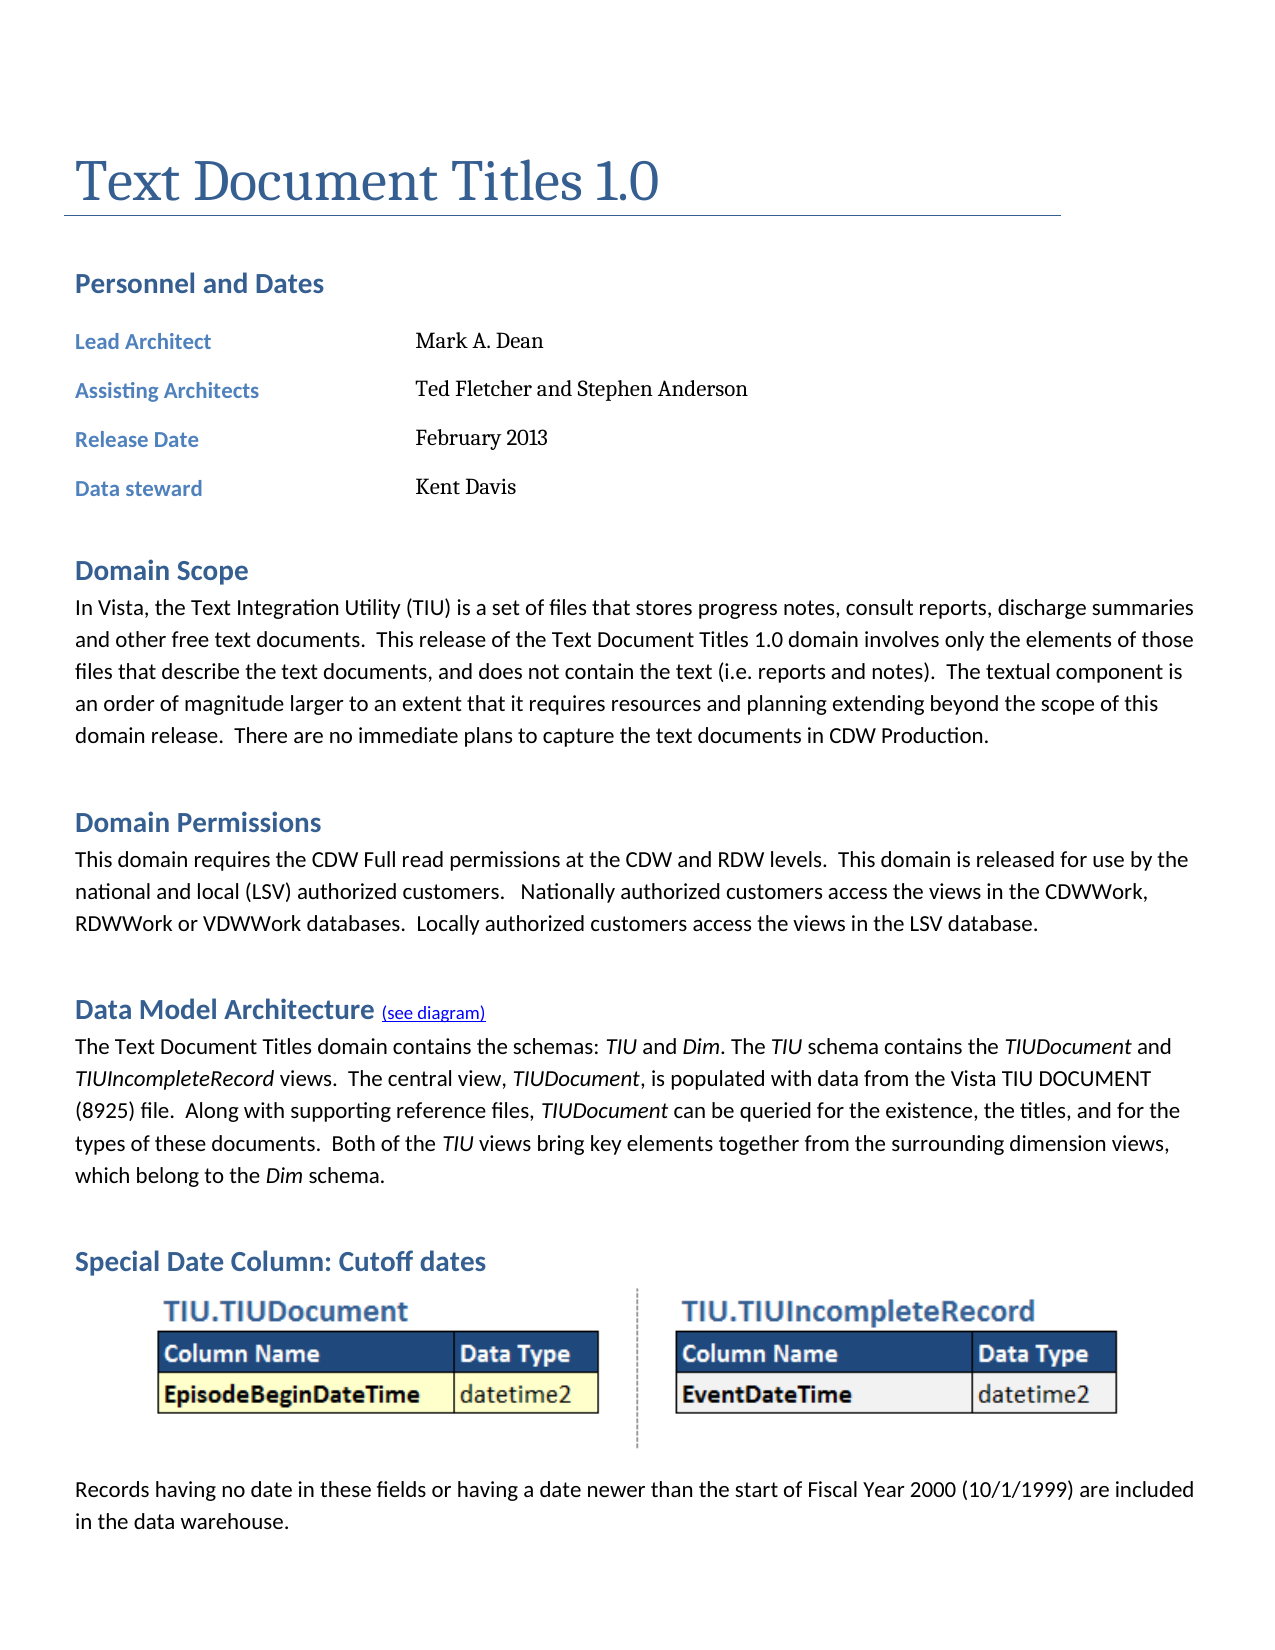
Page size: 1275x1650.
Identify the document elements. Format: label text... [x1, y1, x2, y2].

subtitle Domain Permissions [75, 804, 1200, 839]
text This domain requires the CDW Full read permissions at the CDW and RDW levels. This domain is released for use by the national and local (LSV) authorized customers. Nationally authorized customers access the views in the CDWWork, RDWWork or VDWWork databases. Locally authorized customers access the views in the LSV database. [75, 845, 1200, 937]
subtitle Personnel and Dates [75, 266, 1200, 301]
table_header Lead Architect [64, 307, 404, 355]
table_cell February 2013 [404, 404, 1206, 453]
table_cell Release Date [64, 404, 404, 453]
table_cell Kent Davis [404, 453, 1206, 502]
subtitle Special Date Column: Cutoff dates [75, 1243, 1200, 1279]
table_header Text Document Titles 1.0 [64, 75, 1061, 214]
subtitle Domain Scope [75, 552, 1200, 588]
table_cell Assisting Architects [64, 355, 404, 404]
text Records having no date in these fields or having a date newer than the start of Fiscal Year 2000 (10/1/1999) are included in the data warehouse. [75, 1475, 1200, 1535]
table_header Mark A. Dean [404, 307, 1206, 355]
table_cell Data steward [64, 453, 404, 502]
picture [153, 1284, 1122, 1450]
table_cell Ted Fletcher and Stephen Anderson [404, 355, 1206, 404]
text In Vista, the Text Integration Utility (TIU) is a set of files that stores progress notes, consult reports, discharge summaries and other free text documents. This release of the Text Document Titles 1.0 domain involves only the elements of those files that describe the text documents, and does not contain the text (i.e. reports and notes). The textual component is an order of magnitude larger to an extent that it requires resources and planning extending beyond the scope of this domain release. There are no immediate plans to capture the text documents in CDW Production. [75, 593, 1200, 750]
text The Text Document Titles domain contains the schemas: TIU and Dim. The TIU schema contains the TIUDocument and TIUIncompleteRecord views. The central view, TIUDocument, is populated with data from the Vista TIU DOCUMENT (8925) file. Along with supporting reference files, TIUDocument can be queried for the existence, the titles, and for the types of these documents. Both of the TIU views bring key elements together from the surrounding dimension views, which belong to the Dim schema. [75, 1032, 1200, 1189]
subtitle Data Model Architecture (see diagram) [75, 991, 1200, 1027]
